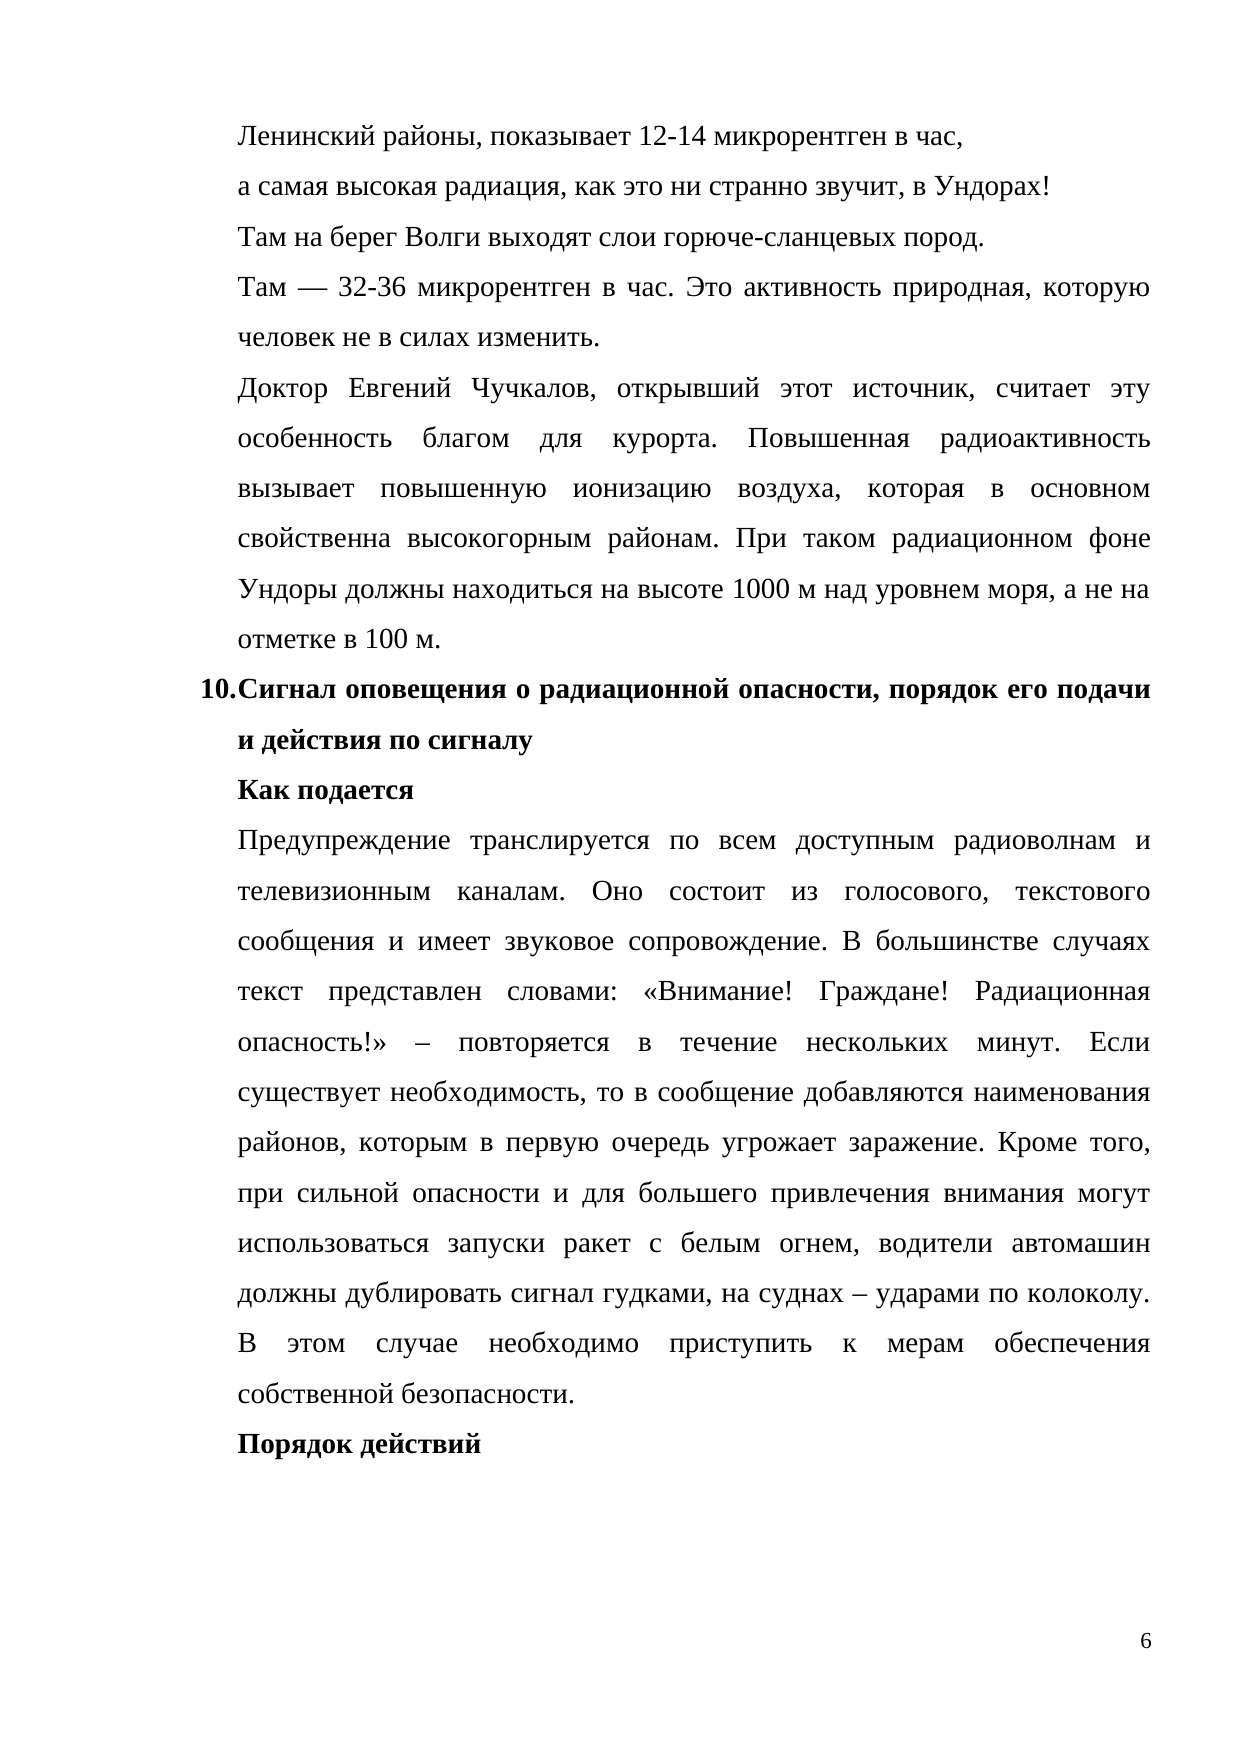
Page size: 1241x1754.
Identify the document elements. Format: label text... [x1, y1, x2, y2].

list Там — 32-36 микрорентген в час. Это активность природная, которую человек не в силах изменить. [237, 269, 1152, 353]
list Там на берег Волги выходят слои горюче-сланцевых пород. [237, 219, 1152, 252]
list Как подается [237, 772, 1152, 806]
list Сигнал оповещения о радиационной опасности, порядок его подачи и действия по сигналу [200, 672, 1152, 755]
list Доктор Евгений Чучкалов, открывший этот источник, считает эту особенность благом для курорта. Повышенная радиоактивность вызывает повышенную ионизацию воздуха, которая в основном свойственна высокогорным районам. При таком радиационном фоне Ундоры должны находиться на высоте 1000 м над уровнем моря, а не на отметке в 100 м. [237, 370, 1152, 655]
list а самая высокая радиация, как это ни странно звучит, в Ундорах! [237, 168, 1152, 202]
list Порядок действий [237, 1426, 1152, 1460]
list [237, 118, 1152, 152]
list Предупреждение транслируется по всем доступным радиоволнам и телевизионным каналам. Оно состоит из голосового, текстового сообщения и имеет звуковое сопровождение. В большинстве случаях текст представлен словами: «Внимание! Граждане! Радиационная опасность!» – повторяется в течение нескольких минут. Если существует необходимость, то в сообщение добавляются наименования районов, которым в первую очередь угрожает заражение. Кроме того, при сильной опасности и для большего привлечения внимания могут использоваться запуски ракет с белым огнем, водители автомашин должны дублировать сигнал гудками, на суднах – ударами по колоколу. В этом случае необходимо приступить к мерам обеспечения собственной безопасности. [237, 822, 1152, 1409]
